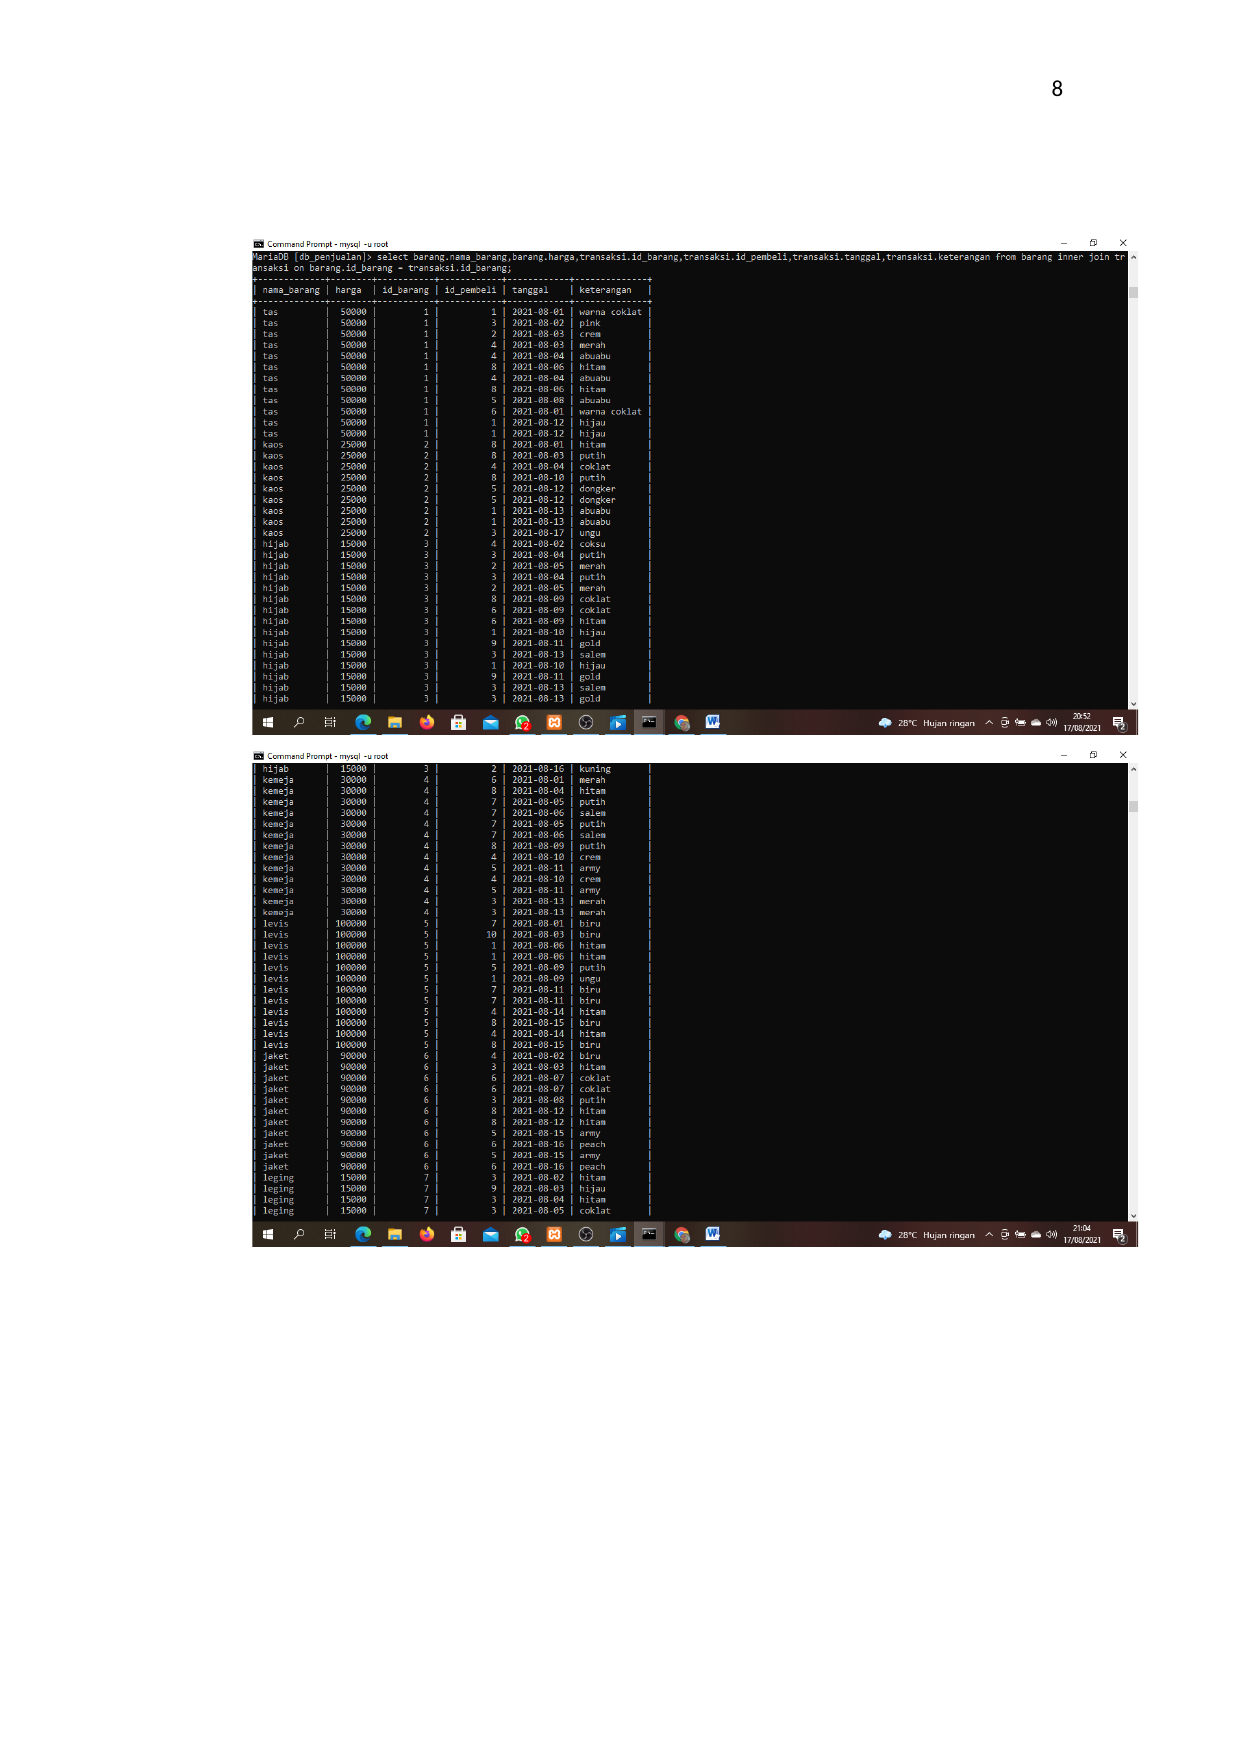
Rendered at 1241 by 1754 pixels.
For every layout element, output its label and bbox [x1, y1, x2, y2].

picture [252, 236, 1139, 735]
picture [252, 748, 1139, 1247]
